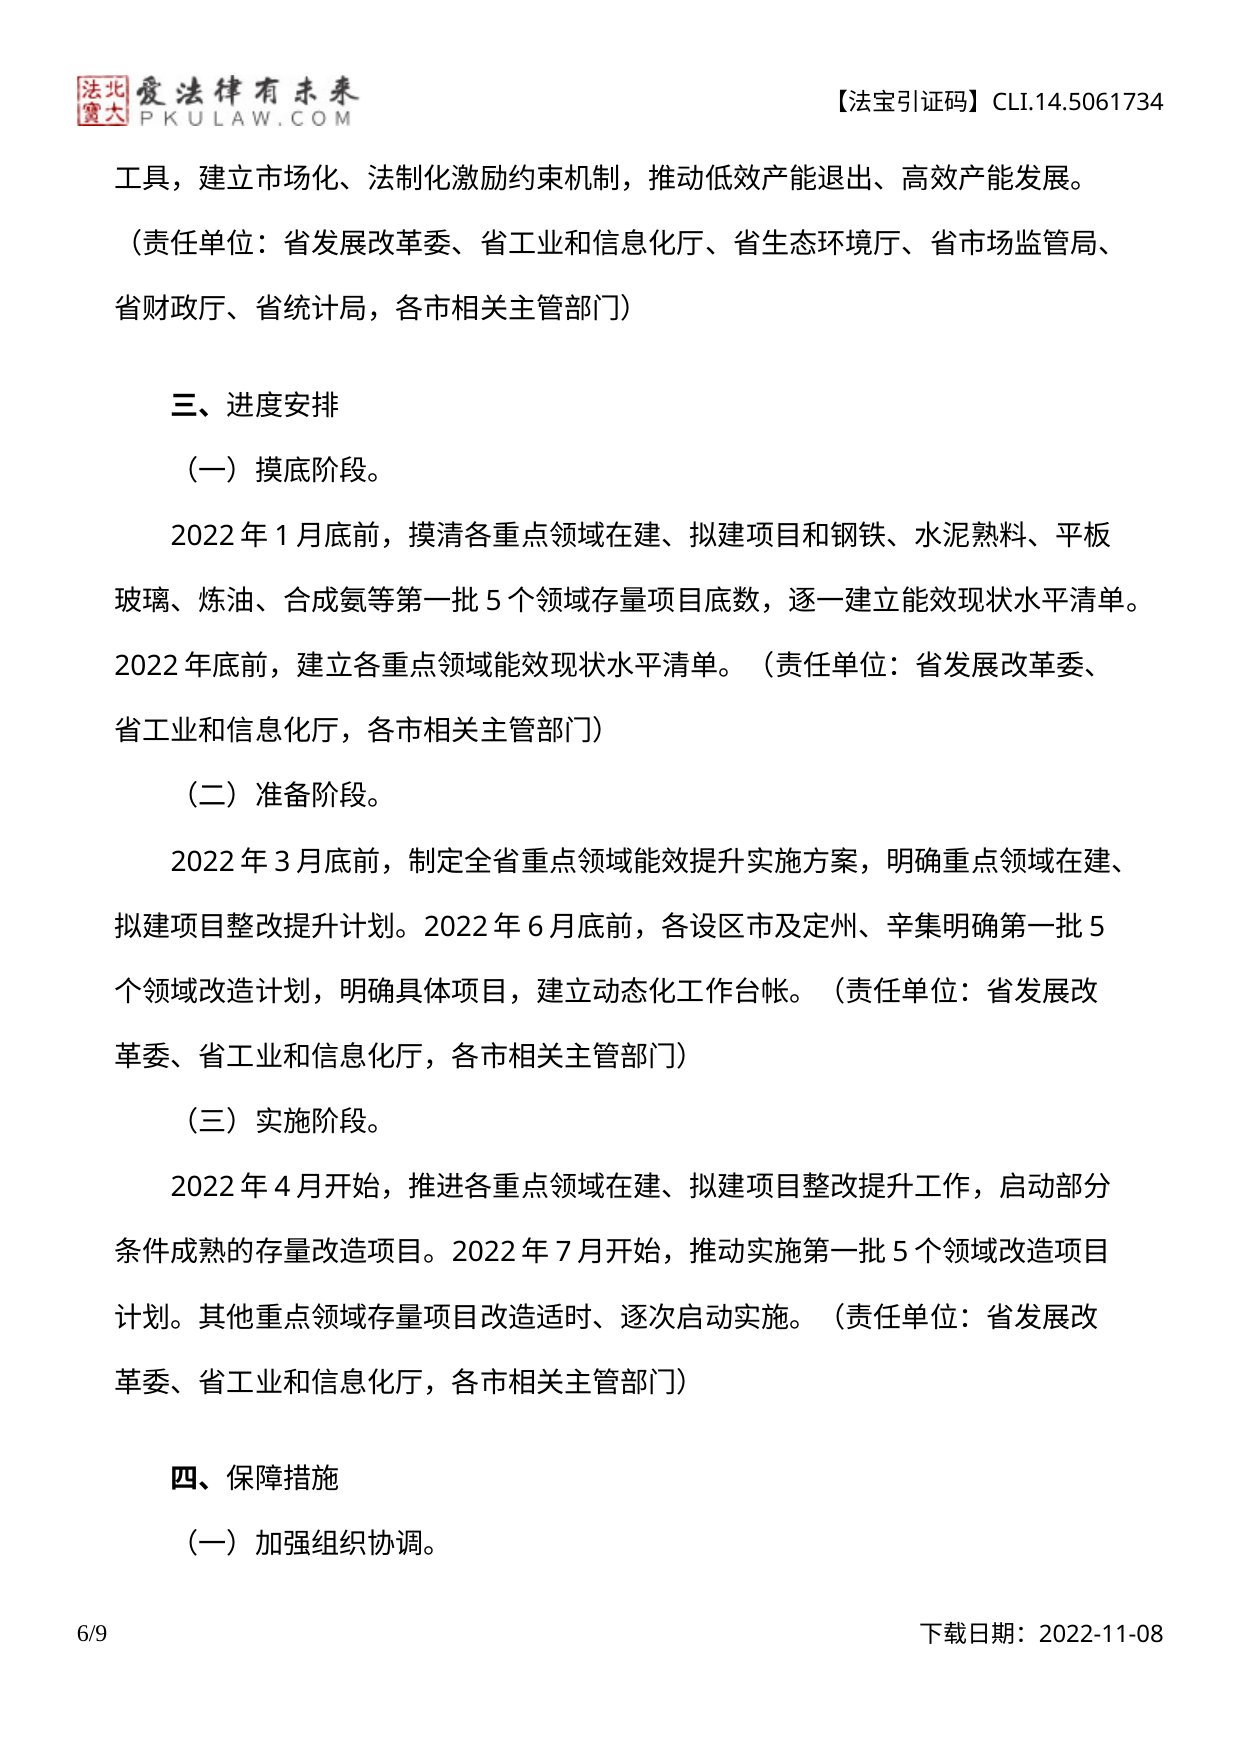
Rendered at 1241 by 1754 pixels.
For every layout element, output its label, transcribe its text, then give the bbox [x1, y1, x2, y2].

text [114, 156, 1126, 327]
picture [76, 75, 361, 126]
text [114, 1456, 1126, 1562]
text 三、进度安排 （一）摸底阶段。 2022年1月底前，摸清各重点领域在建、拟建项目和钢铁、水泥熟料、平板玻璃、炼油、合成氨等第一批5个领域存量项目底数，逐一建立能效现状水平清单。2022年底前，建立各重点领域能效现状水平清单。（责任单位：省发展改革委、省工业和信息化厅，各市相关主管部门） （二）准备阶段。 2022年3月底前，制定全省重点领域能效提升实施方案，明确重点领域在建、拟建项目整改提升计划。2022年6月底前，各设区市及定州、辛集明确第一批5个领域改造计划，明确具体项目，建立动态化工作台帐。（责任单位：省发展改革委、省工业和信息化厅，各市相关主管部门） （三）实施阶段。 2022年4月开始，推进各重点领域在建、拟建项目整改提升工作，启动部分条件成熟的存量改造项目。2022年7月开始，推动实施第一批5个领域改造项目计划。其他重点领域存量项目改造适时、逐次启动实施。（责任单位：省发展改革委、省工业和信息化厅，各市相关主管部门） [114, 382, 1126, 1400]
